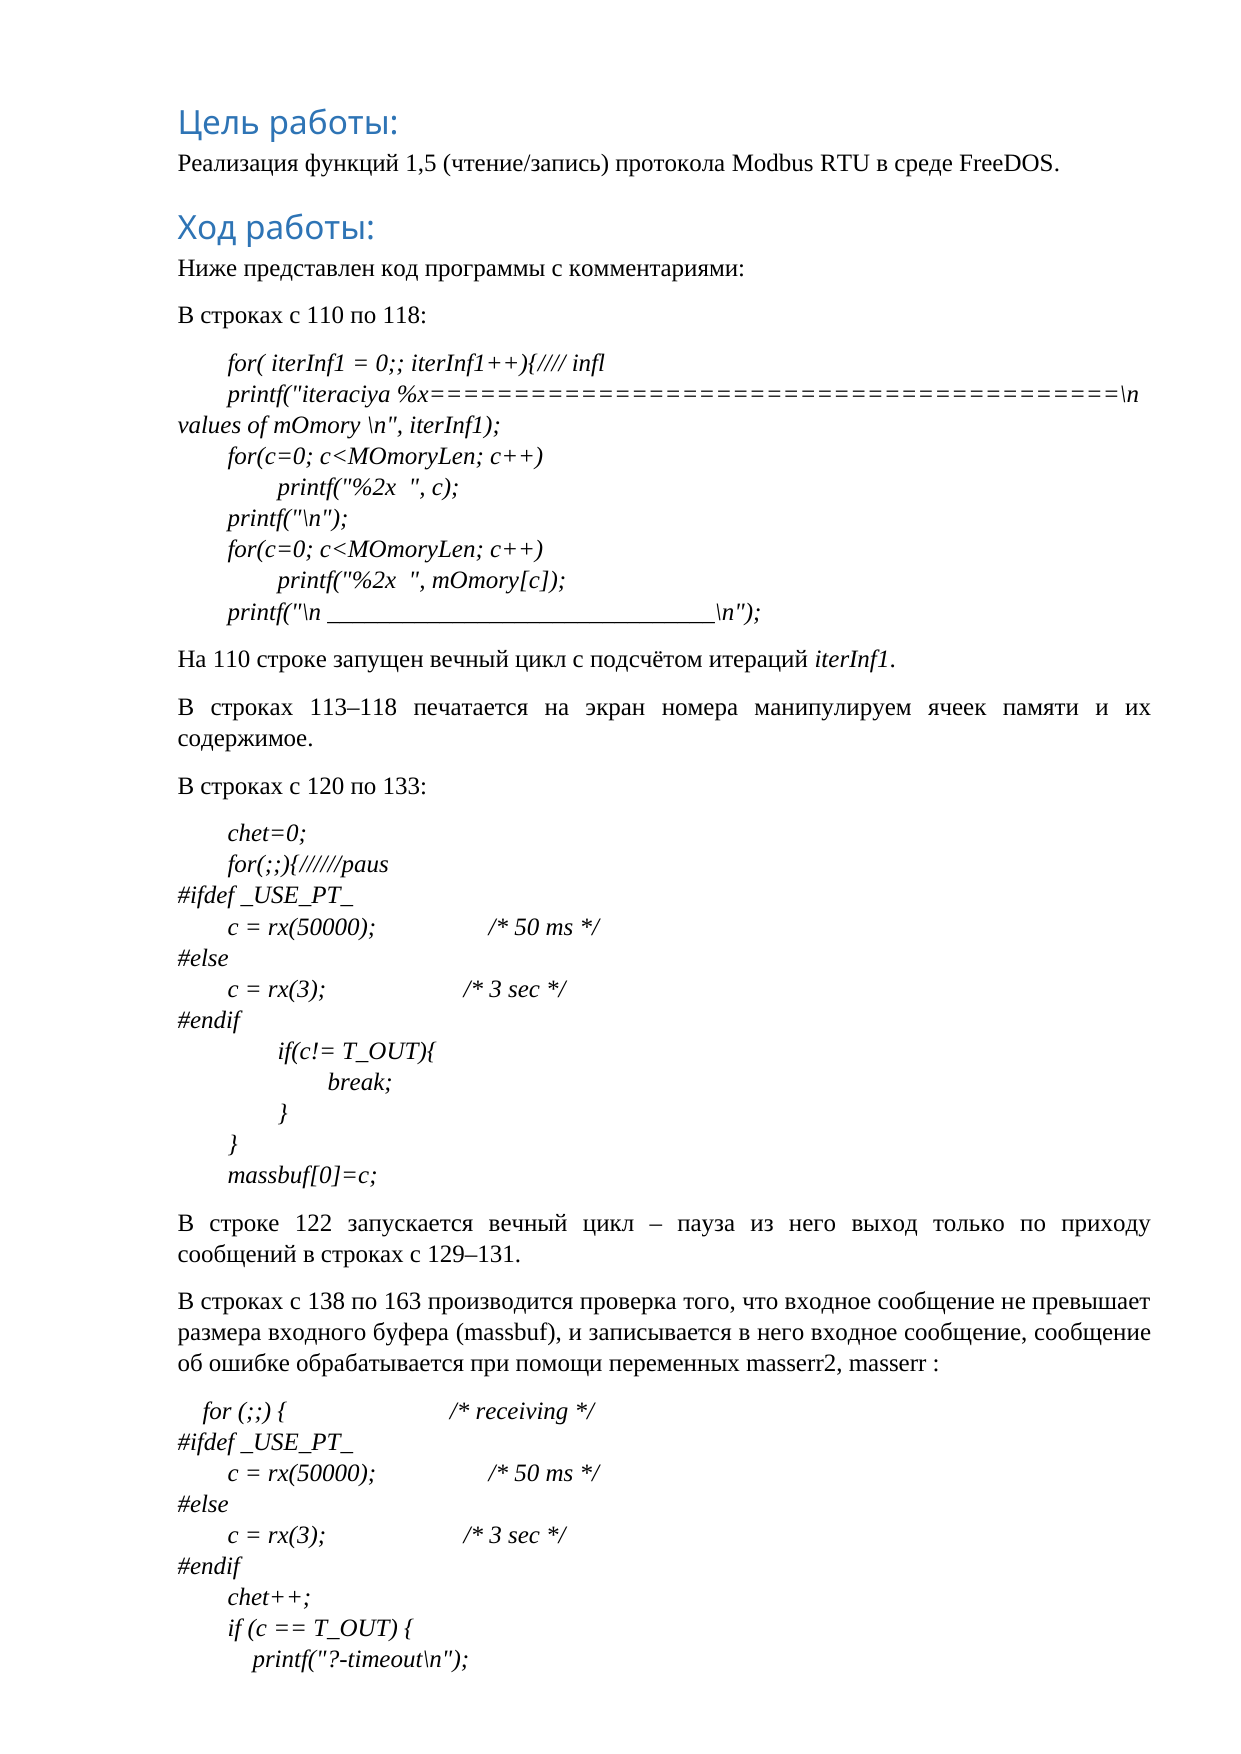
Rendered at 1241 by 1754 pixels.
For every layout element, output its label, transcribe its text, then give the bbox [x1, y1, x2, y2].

text #else [177, 943, 1152, 971]
text В строках с 120 по 133: [177, 771, 1152, 799]
text В строках 113–118 печатается на экран номера манипулируем ячеек памяти и их содержимое. [177, 692, 1152, 752]
text c = rx(50000); /* 50 ms */ [177, 912, 1152, 940]
text printf("?-timeout\n"); [177, 1644, 1152, 1673]
text printf("%2x ", mOmory[c]); [177, 566, 1152, 594]
text for (;;) { /* receiving */ [177, 1396, 1152, 1425]
subtitle Цель работы: [177, 99, 1152, 144]
text c = rx(3); /* 3 sec */ [177, 974, 1152, 1002]
text break; [177, 1067, 1152, 1096]
text Ниже представлен код программы с комментариями: [177, 253, 1152, 282]
text massbuf[0]=c; [177, 1160, 1152, 1189]
text } [177, 1129, 1152, 1158]
text if(c!= T_OUT){ [177, 1036, 1152, 1064]
text c = rx(3); /* 3 sec */ [177, 1520, 1152, 1549]
text } [177, 1098, 1152, 1127]
text printf("iteraciya %x=========================================\n values of mOmory \n", iterInf1); [177, 379, 1152, 439]
text for(;;){//////paus [177, 849, 1152, 878]
text Реализация функций 1,5 (чтение/запись) протокола Modbus RTU в среде FreeDOS. [177, 148, 1152, 177]
text for(c=0; c<MOmoryLen; c++) [177, 441, 1152, 470]
text В строке 122 запускается вечный цикл – пауза из него выход только по приходу сообщений в строках с 129–131. [177, 1208, 1152, 1267]
text if (c == T_OUT) { [177, 1613, 1152, 1642]
text printf("\n _______________________________\n"); [177, 597, 1152, 625]
text #endif [177, 1551, 1152, 1580]
text printf("\n"); [177, 503, 1152, 532]
text chet++; [177, 1582, 1152, 1611]
text #ifdef _USE_PT_ [177, 881, 1152, 909]
text c = rx(50000); /* 50 ms */ [177, 1458, 1152, 1487]
subtitle Ход работы: [177, 204, 1152, 249]
text На 110 строке запущен вечный цикл с подсчётом итераций iterInf1. [177, 644, 1152, 673]
text #ifdef _USE_PT_ [177, 1427, 1152, 1456]
text #else [177, 1489, 1152, 1518]
text В строках с 110 по 118: [177, 301, 1152, 329]
text for(c=0; c<MOmoryLen; c++) [177, 534, 1152, 563]
text printf("%2x ", c); [177, 472, 1152, 501]
text #endif [177, 1005, 1152, 1033]
text for( iterInf1 = 0;; iterInf1++){//// infl [177, 348, 1152, 377]
text chet=0; [177, 818, 1152, 847]
text В строках с 138 по 163 производится проверка того, что входное сообщение не превышает размера входного буфера (massbuf), и записывается в него входное сообщение, сообщение об ошибке обрабатывается при помощи переменных masserr2, masserr : [177, 1286, 1152, 1377]
